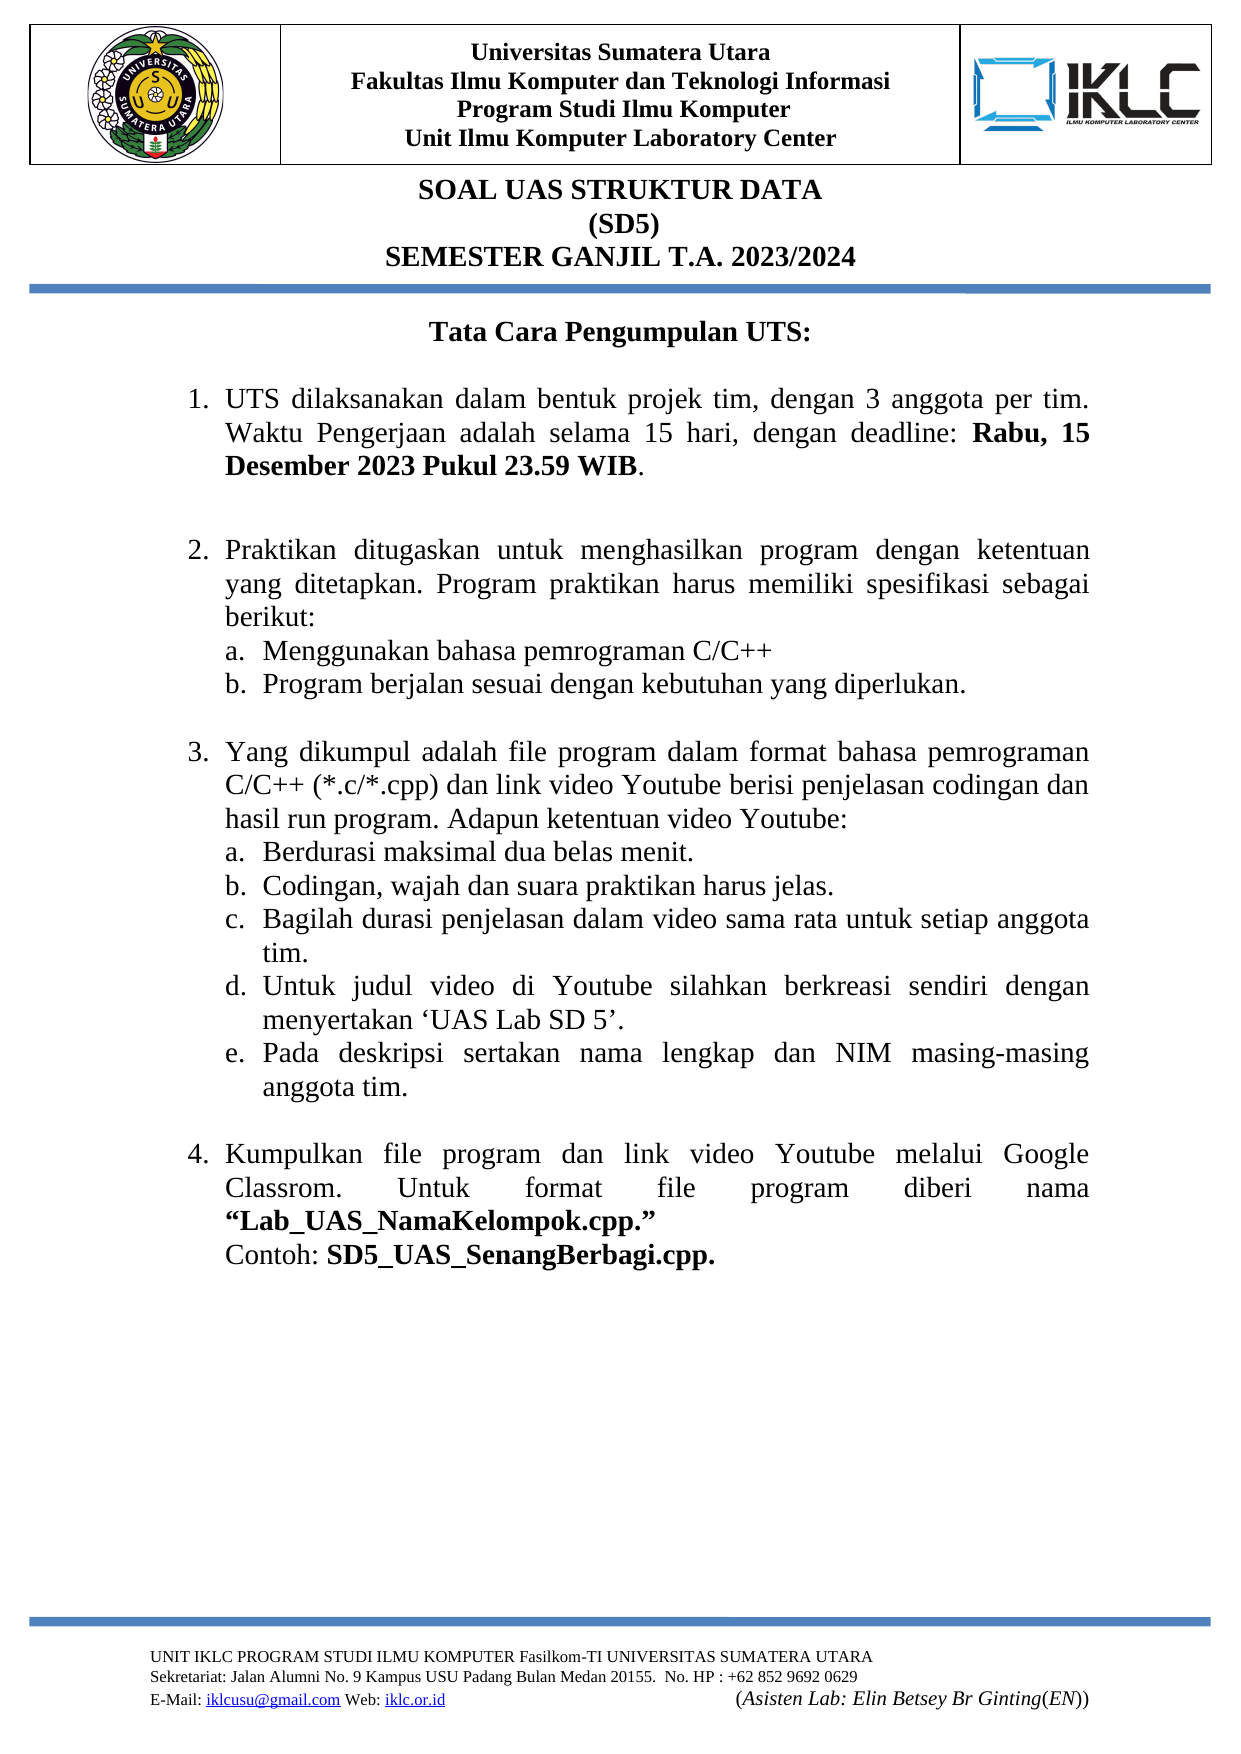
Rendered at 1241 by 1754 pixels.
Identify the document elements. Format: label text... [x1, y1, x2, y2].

list Contoh: SD5_UAS_SenangBerbagi.cpp. [225, 1237, 1090, 1270]
list Bagilah durasi penjelasan dalam video sama rata untuk setiap anggota tim. [225, 901, 1090, 968]
list Kumpulkan file program dan link video Youtube melalui Google Classrom. Untuk format file program diberi nama “Lab_UAS_NamaKelompok.cpp.” [187, 1136, 1090, 1237]
list Untuk judul video di Youtube silahkan berkreasi sendiri dengan menyertakan ‘UAS Lab SD 5’. [225, 968, 1090, 1036]
list Codingan, wajah dan suara praktikan harus jelas. [225, 868, 1090, 901]
picture [967, 50, 1204, 139]
list Menggunakan bahasa pemrograman C/C++ [225, 633, 1090, 667]
list Berdurasi maksimal dua belas menit. [225, 834, 1090, 868]
list Program berjalan sesuai dengan kebutuhan yang diperlukan. [225, 667, 1090, 700]
list UTS dilaksanakan dalam bentuk projek tim, dengan 3 anggota per tim. Waktu Pengerjaan adalah selama 15 hari, dengan deadline: Rabu, 15 Desember 2023 Pukul 23.59 WIB. [187, 381, 1090, 482]
list Praktikan ditugaskan untuk menghasilkan program dengan ketentuan yang ditetapkan. Program praktikan harus memiliki spesifikasi sebagai berikut: [187, 532, 1090, 633]
picture [87, 26, 224, 163]
list Pada deskripsi sertakan nama lengkap dan NIM masing-masing anggota tim. [225, 1036, 1090, 1103]
list Tata Cara Pengumpulan UTS: [150, 314, 1090, 348]
list Yang dikumpul adalah file program dalam format bahasa pemrograman C/C++ (*.c/*.cpp) dan link video Youtube berisi penjelasan codingan dan hasil run program. Adapun ketentuan video Youtube: [187, 734, 1090, 834]
